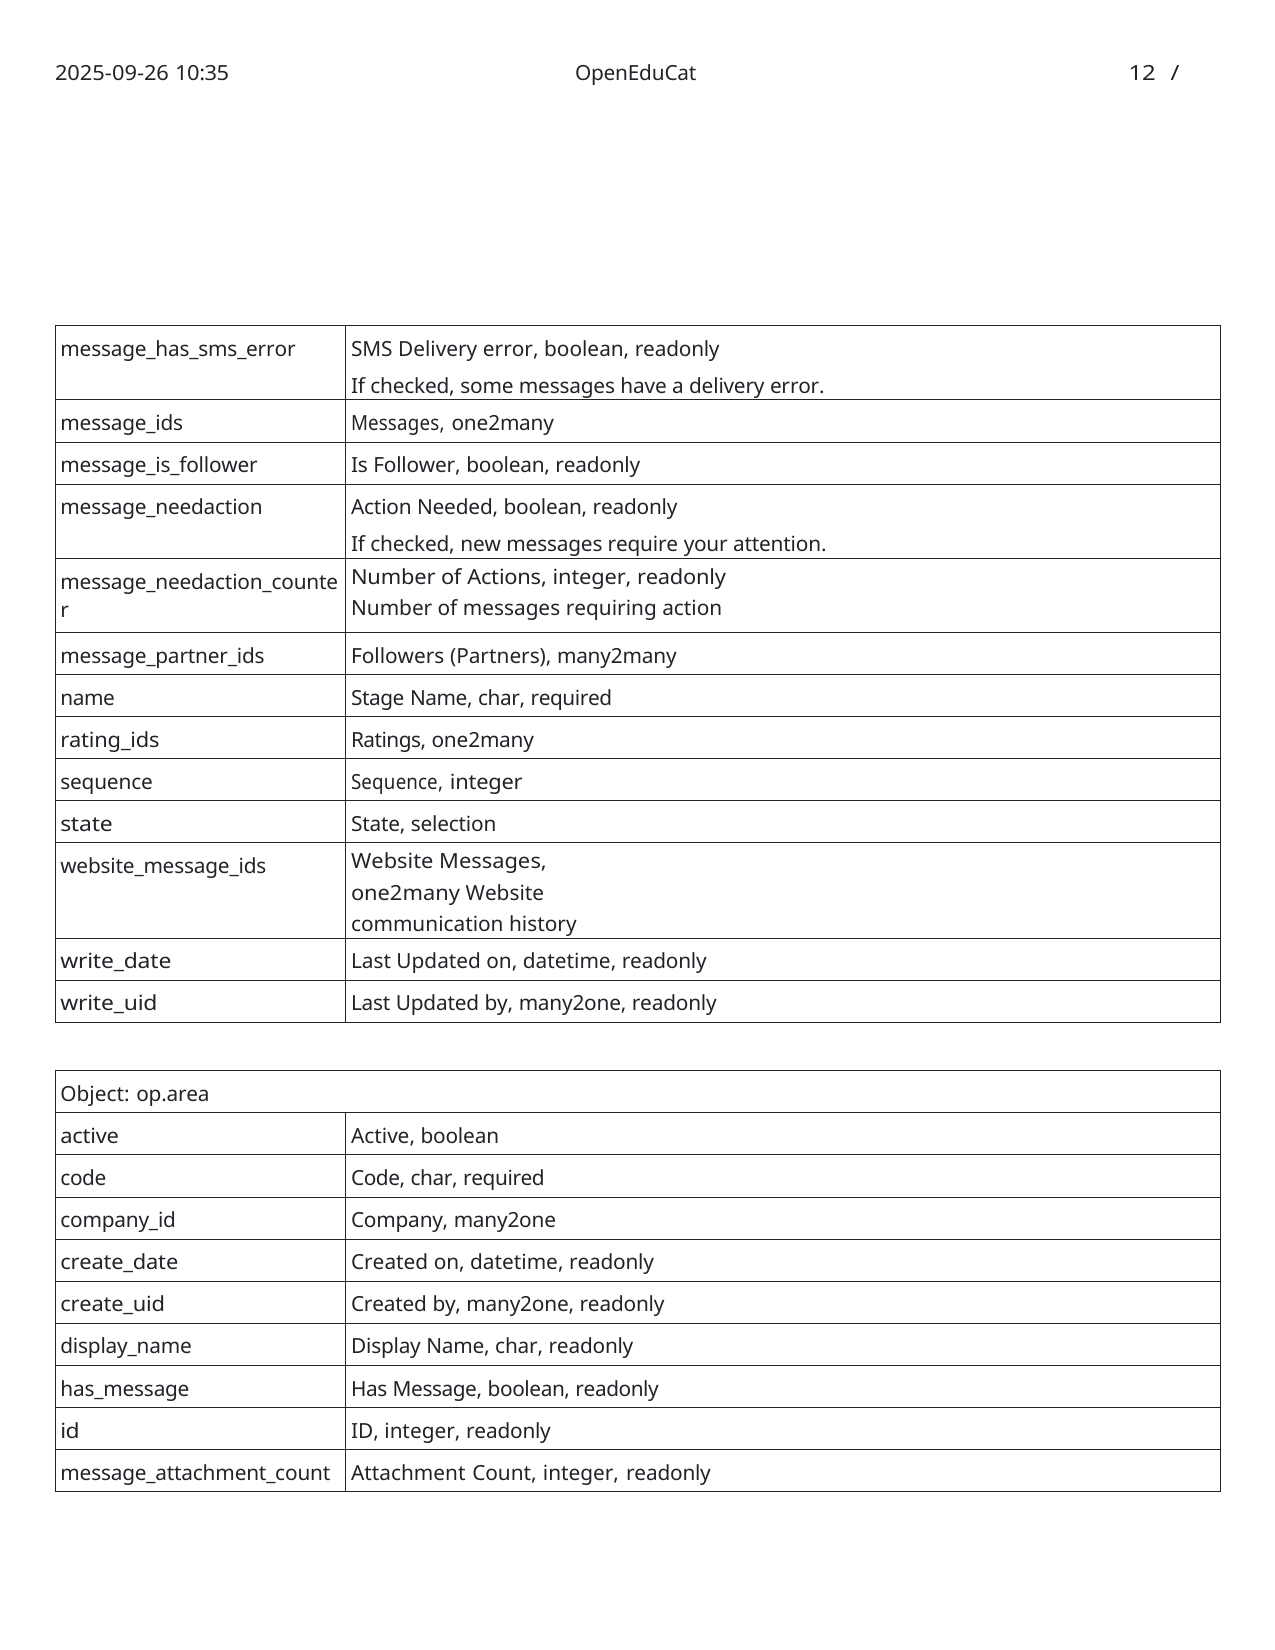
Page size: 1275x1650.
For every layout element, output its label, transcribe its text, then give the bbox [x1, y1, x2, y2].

table_cell Ratings, one2many [346, 717, 1220, 758]
table_cell state [56, 801, 345, 842]
table_header SMS Delivery error, boolean, readonly If checked, some messages have a delivery error. [346, 326, 1220, 399]
table_cell company_id [56, 1198, 345, 1238]
table_cell code [56, 1155, 345, 1196]
table_cell Created on, datetime, readonly [346, 1240, 1220, 1281]
table_cell message_needaction_counter [56, 559, 345, 632]
table_cell Messages, one2many [346, 400, 1220, 441]
table_cell Number of Actions, integer, readonly Number of messages requiring action [346, 559, 1220, 632]
table_header message_has_sms_error [56, 326, 345, 399]
table_cell Code, char, required [346, 1155, 1220, 1196]
table_cell message_is_follower [56, 443, 345, 483]
table_cell name [56, 675, 345, 716]
table_cell create_uid [56, 1282, 345, 1323]
table_cell Last Updated on, datetime, readonly [346, 939, 1220, 979]
table_cell Created by, many2one, readonly [346, 1282, 1220, 1323]
table_cell write_uid [56, 981, 345, 1022]
table_cell message_needaction [56, 485, 345, 558]
table_cell message_partner_ids [56, 633, 345, 674]
table_cell sequence [56, 759, 345, 800]
table_cell Attachment Count, integer, readonly [346, 1450, 1220, 1491]
table_cell Has Message, boolean, readonly [346, 1366, 1220, 1407]
table_cell Website Messages, one2many Website communication history [346, 843, 1220, 937]
table_cell active [56, 1113, 345, 1154]
table_cell message_attachment_count [56, 1450, 345, 1491]
table_cell Display Name, char, readonly [346, 1324, 1220, 1365]
table_cell has_message [56, 1366, 345, 1407]
table_cell id [56, 1408, 345, 1449]
table_cell State, selection [346, 801, 1220, 842]
table_cell ID, integer, readonly [346, 1408, 1220, 1449]
table_cell Followers (Partners), many2many [346, 633, 1220, 674]
table_cell Stage Name, char, required [346, 675, 1220, 716]
table_cell Company, many2one [346, 1198, 1220, 1238]
table_cell website_message_ids [56, 843, 345, 937]
table_cell display_name [56, 1324, 345, 1365]
table_cell message_ids [56, 400, 345, 441]
table_cell Sequence, integer [346, 759, 1220, 800]
table_cell Action Needed, boolean, readonly If checked, new messages require your attention. [346, 485, 1220, 558]
table_cell Active, boolean [346, 1113, 1220, 1154]
table_cell Is Follower, boolean, readonly [346, 443, 1220, 483]
table_cell Last Updated by, many2one, readonly [346, 981, 1220, 1022]
table_cell rating_ids [56, 717, 345, 758]
table_cell create_date [56, 1240, 345, 1281]
table_header Object: op.area [56, 1071, 1220, 1112]
table_cell write_date [56, 939, 345, 979]
